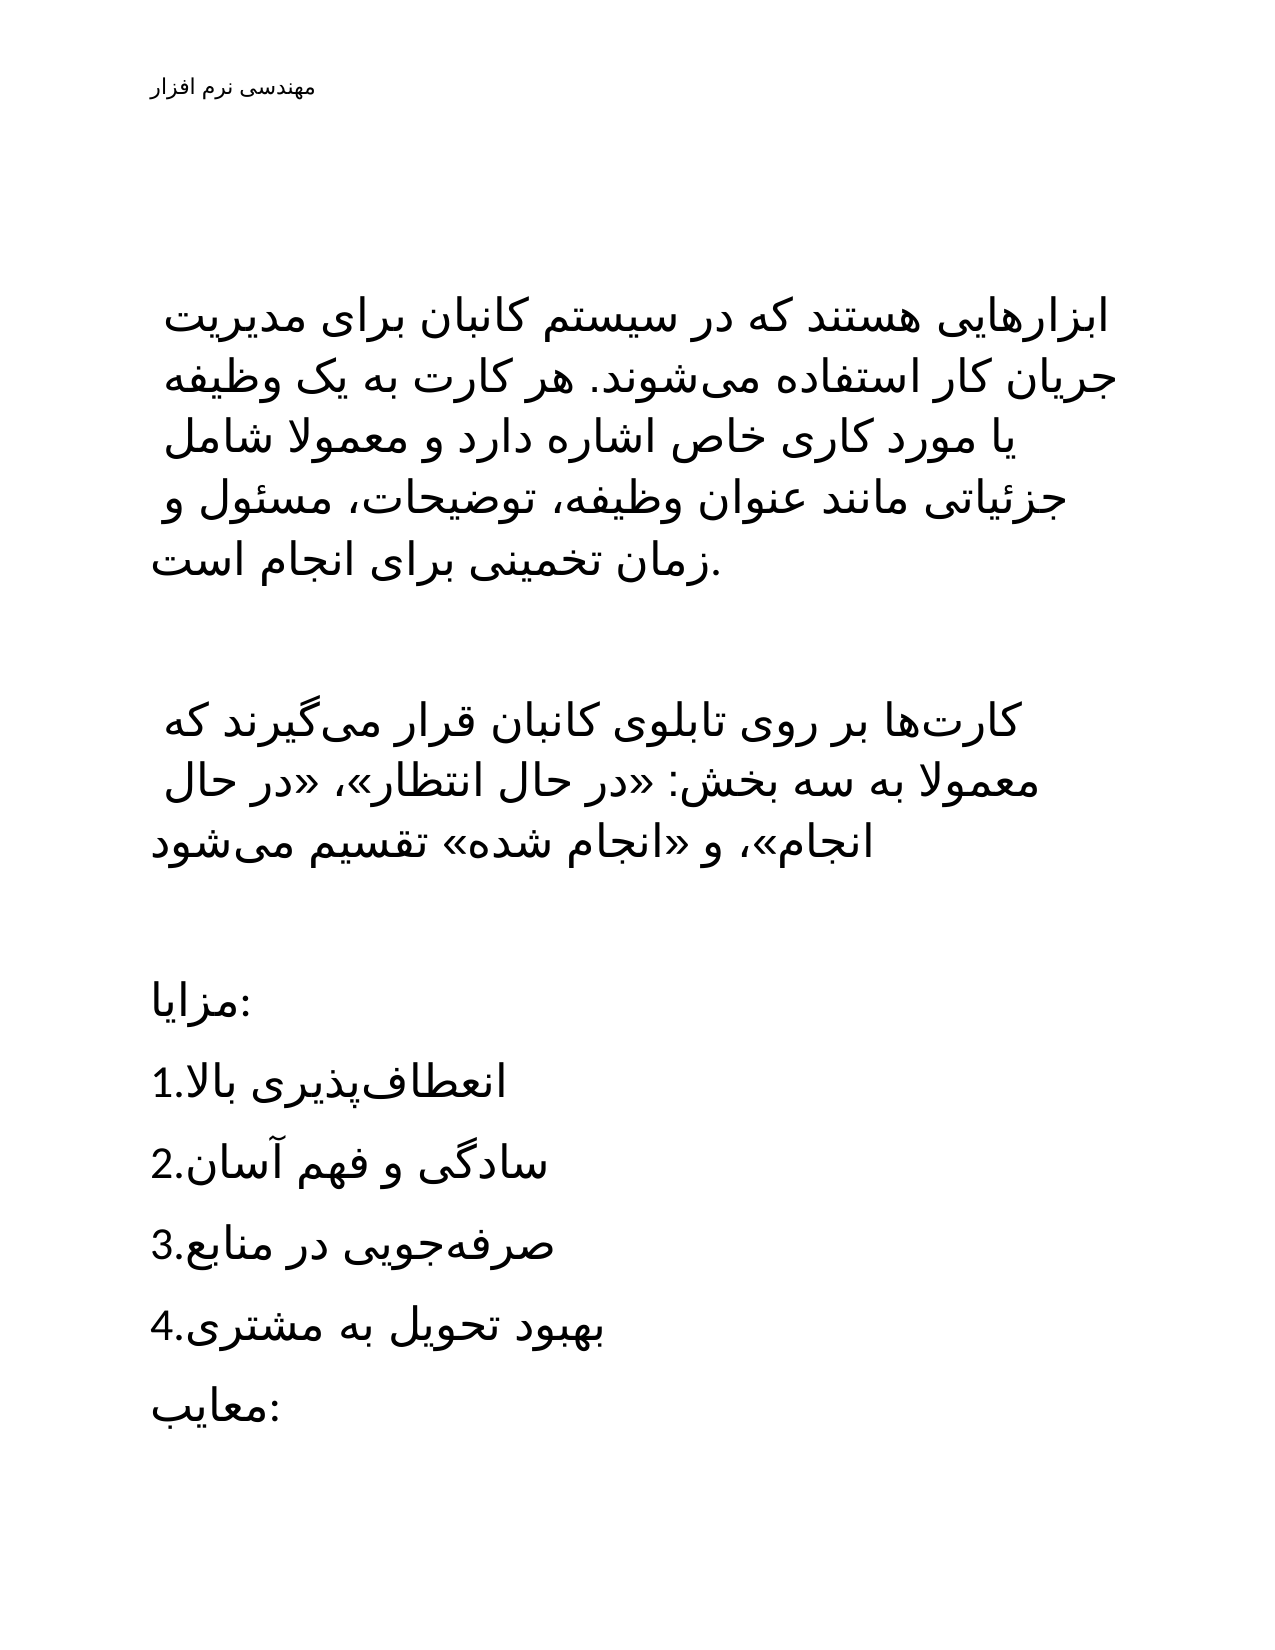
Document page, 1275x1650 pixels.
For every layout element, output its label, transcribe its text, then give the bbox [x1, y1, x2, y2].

text مزایا: [150, 972, 1125, 1028]
text کارت‌ها بر روی تابلوی کانبان قرار می‌گیرند که معمولا به سه بخش: «در حال انتظار»، «در حال انجام»، و «انجام شده» تقسیم می‌شود [150, 693, 1125, 867]
text 1.انعطاف‌پذیری بالا [150, 1053, 1125, 1109]
text ابزارهایی هستند که در سیستم کانبان برای مدیریت جریان کار استفاده می‌شوند. هر کارت به یک وظیفه یا مورد کاری خاص اشاره دارد و معمولا شامل جزئیاتی مانند عنوان وظیفه، توضیحات، مسئول و زمان تخمینی برای انجام است. [150, 289, 1125, 587]
text 2.سادگی و فهم آسان [150, 1134, 1125, 1190]
text 3.صرفه‌جویی در منابع [150, 1215, 1125, 1271]
text معایب: [150, 1377, 1125, 1433]
text 4.بهبود تحویل به مشتری [150, 1296, 1125, 1352]
